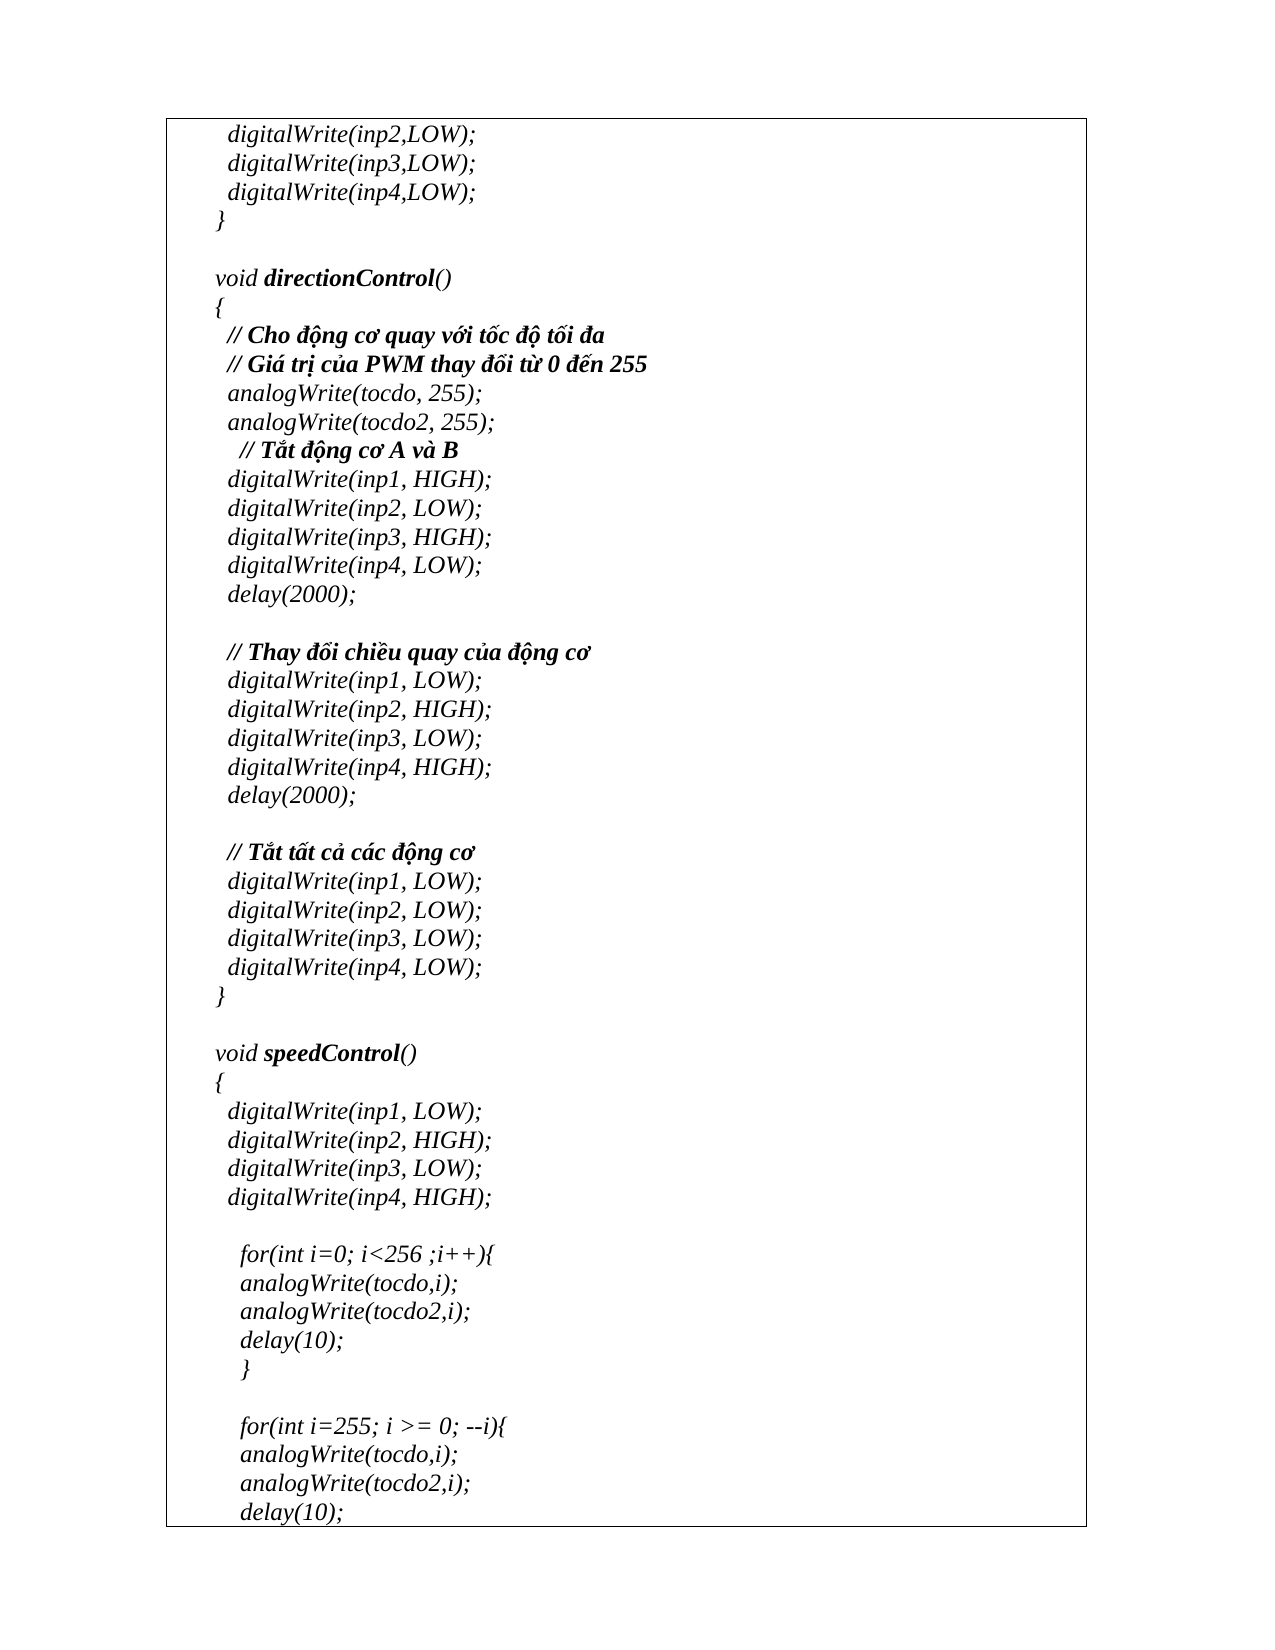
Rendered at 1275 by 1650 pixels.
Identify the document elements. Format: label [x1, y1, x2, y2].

table_header [167, 119, 1086, 1526]
